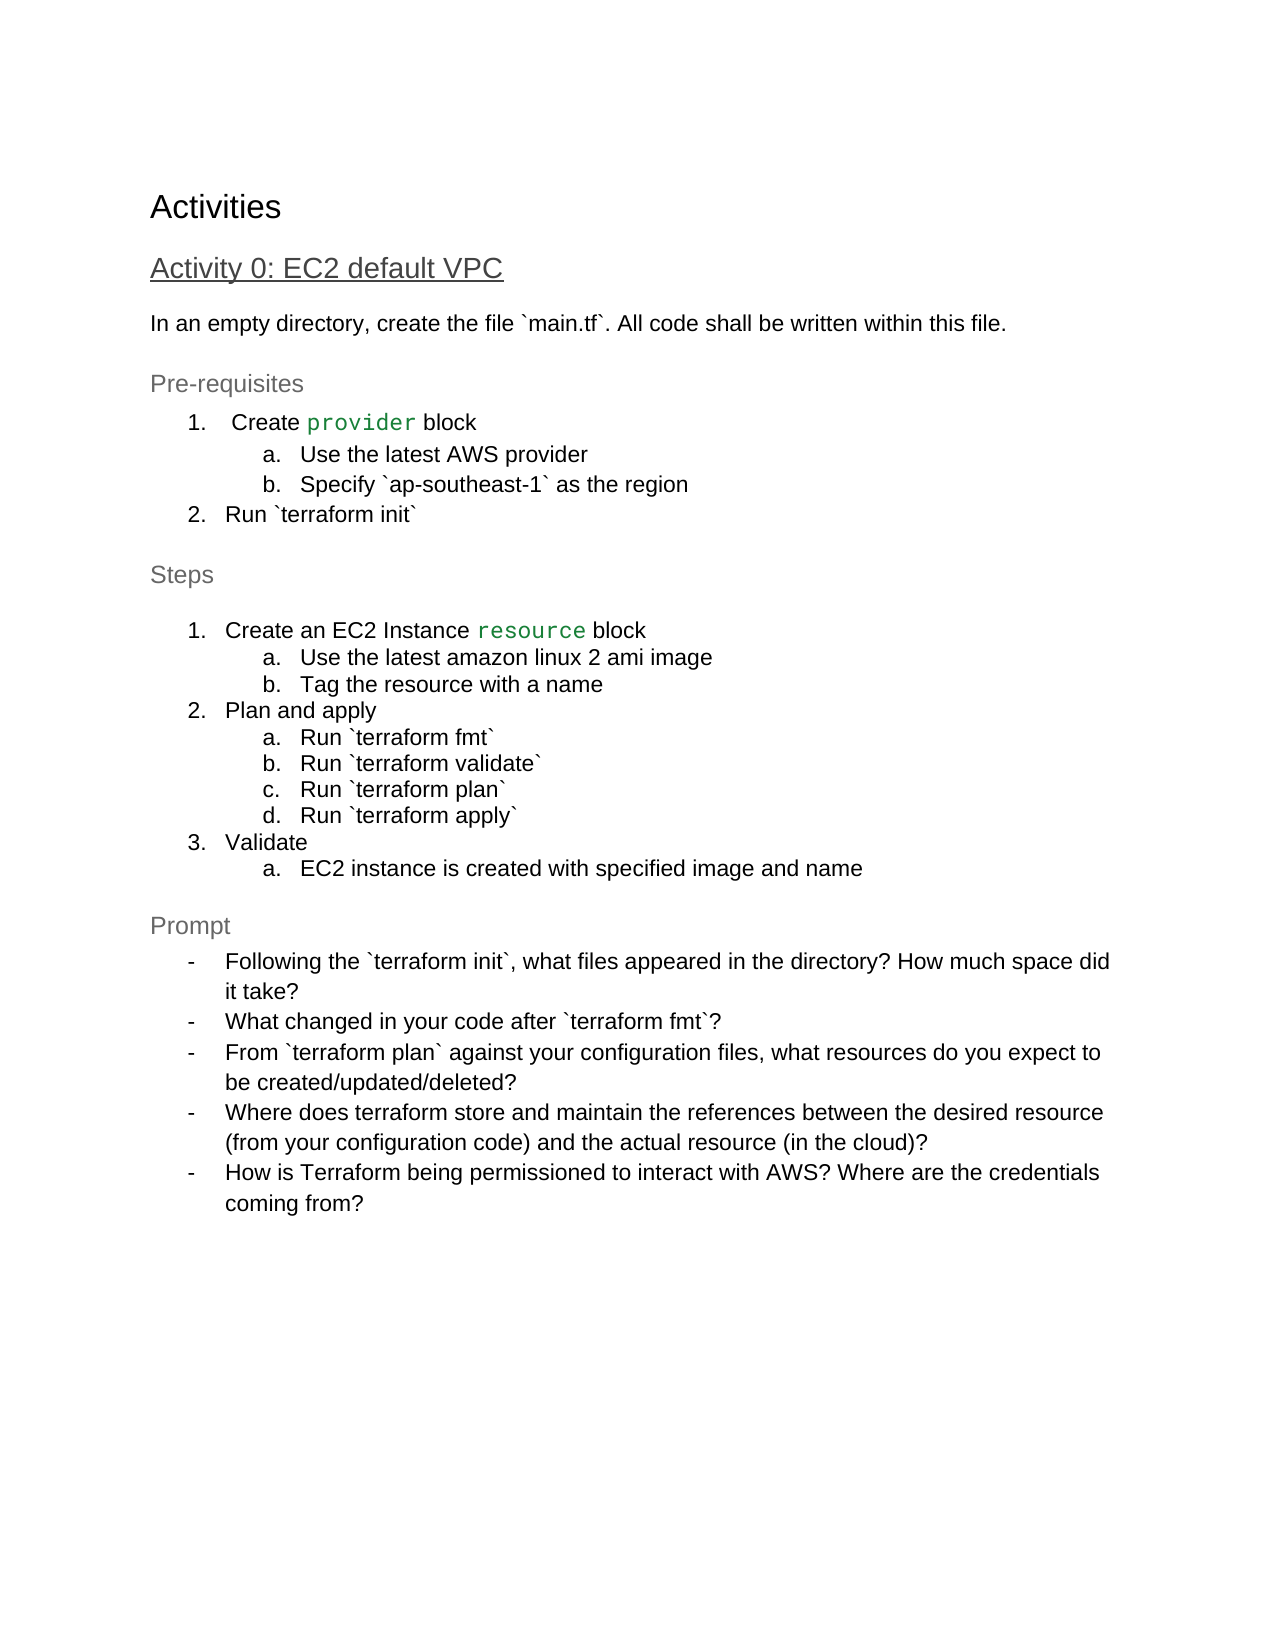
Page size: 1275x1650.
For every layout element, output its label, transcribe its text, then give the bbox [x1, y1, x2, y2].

list From `terraform plan` against your configuration files, what resources do you expect to be created/updated/deleted? [187, 1038, 1125, 1095]
list Specify `ap-southeast-1` as the region [262, 471, 1125, 497]
list What changed in your code after `terraform fmt`? [187, 1008, 1125, 1034]
list Run `terraform fmt` [262, 723, 1125, 750]
subtitle Steps [150, 560, 1125, 589]
list Run `terraform apply` [262, 802, 1125, 829]
list Run `terraform plan` [262, 776, 1125, 802]
list EC2 instance is created with specified image and name [262, 855, 1125, 882]
list How is Terraform being permissioned to interact with AWS? Where are the credentials coming from? [187, 1159, 1125, 1216]
list Plan and apply [187, 697, 1125, 723]
subtitle Pre-requisites [150, 369, 1125, 398]
subtitle Activities [150, 187, 1125, 226]
list Create an EC2 Instance resource block [187, 614, 1125, 644]
list Tag the resource with a name [262, 671, 1125, 697]
list Use the latest amazon linux 2 ami image [262, 644, 1125, 671]
list Following the `terraform init`, what files appeared in the directory? How much space did it take? [187, 948, 1125, 1004]
subtitle Prompt [150, 911, 1125, 939]
list Use the latest AWS provider [262, 441, 1125, 467]
list Run `terraform validate` [262, 750, 1125, 776]
list Create provider block [187, 406, 1125, 436]
subtitle Activity 0: EC2 default VPC [150, 251, 1125, 284]
list Validate [187, 829, 1125, 855]
text In an empty directory, create the file `main.tf`. All code shall be written within this file. [150, 309, 1125, 336]
list Run `terraform init` [187, 501, 1125, 527]
list Where does terraform store and maintain the references between the desired resource (from your configuration code) and the actual resource (in the cloud)? [187, 1099, 1125, 1155]
